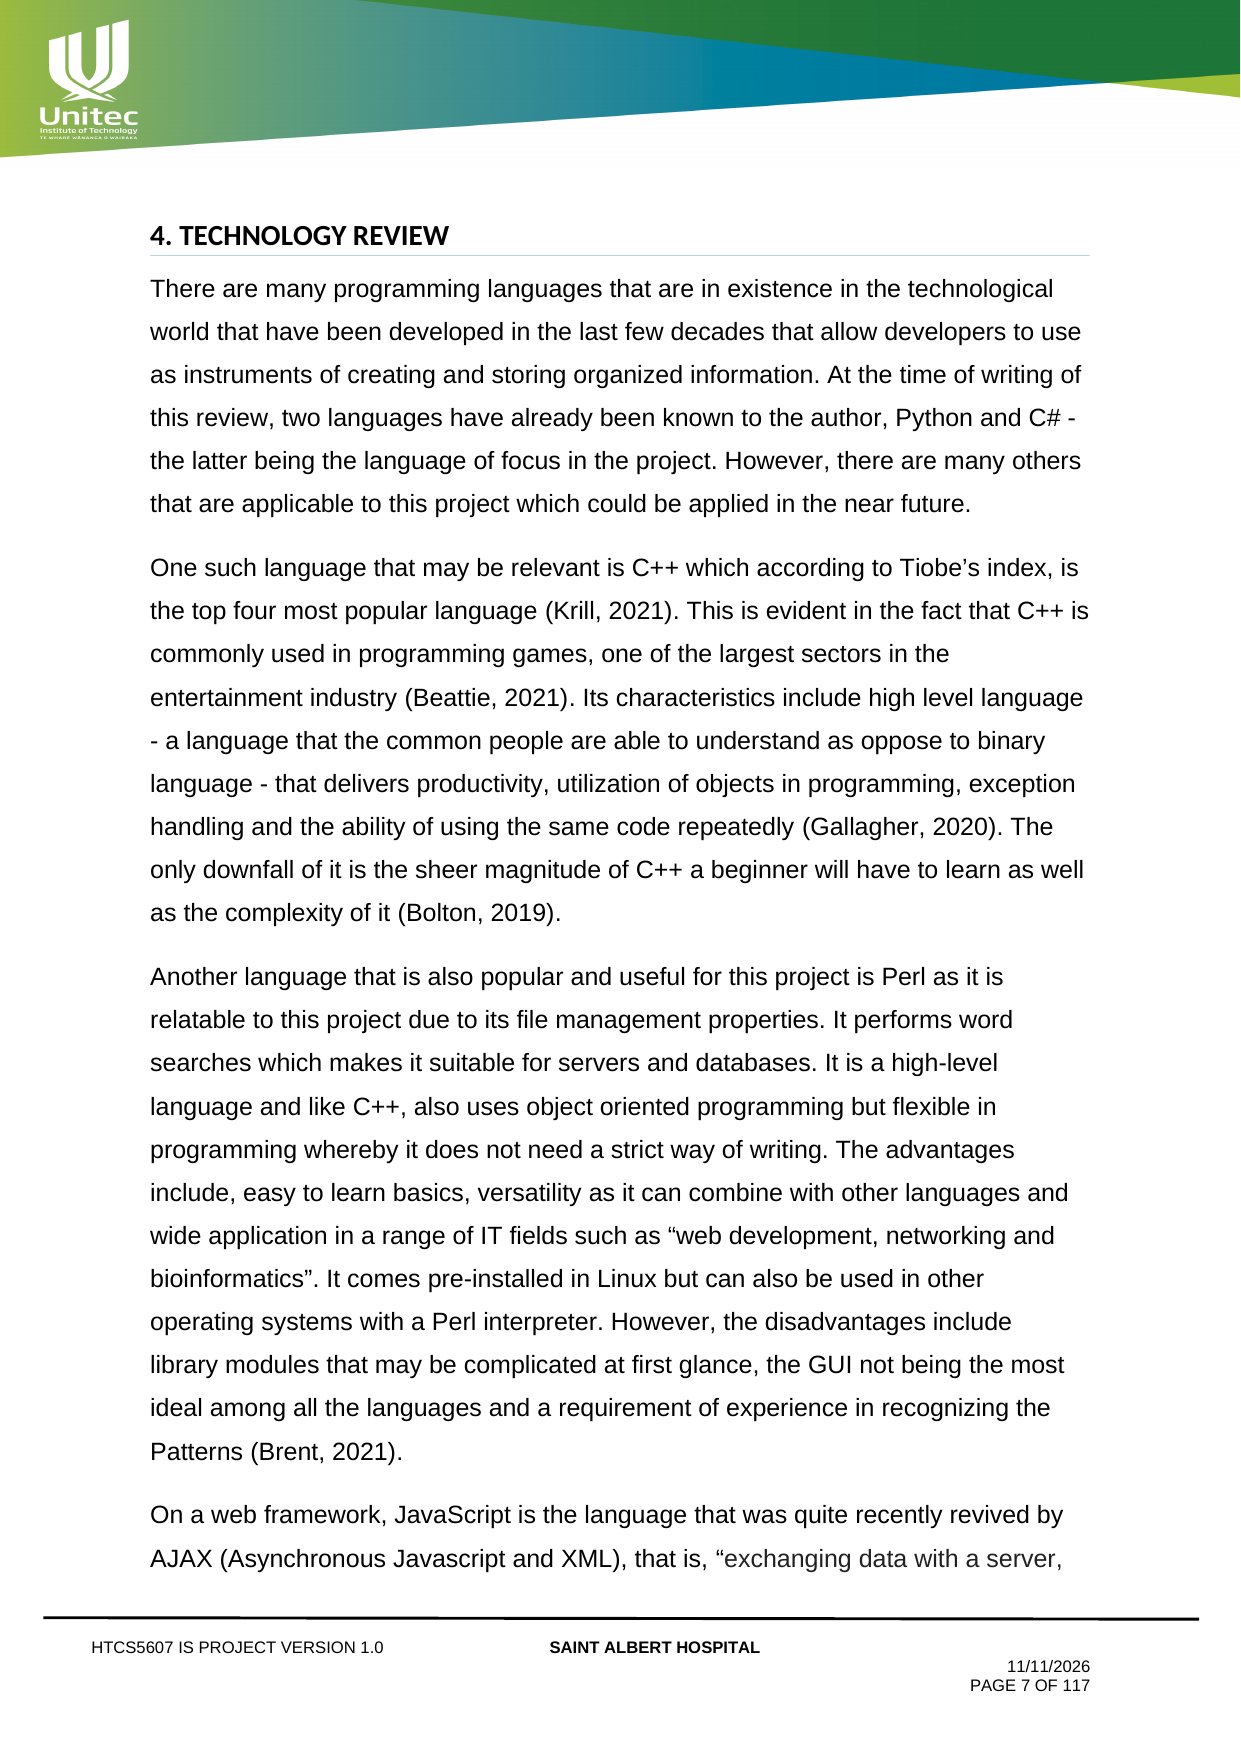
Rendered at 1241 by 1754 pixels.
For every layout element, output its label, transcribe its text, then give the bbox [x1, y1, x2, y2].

text There are many programming languages that are in existence in the technological world that have been developed in the last few decades that allow developers to use as instruments of creating and storing organized information. At the time of writing of this review, two languages have already been known to the author, Python and C# - the latter being the language of focus in the project. However, there are many others that are applicable to this project which could be applied in the near future. [150, 273, 1090, 518]
text One such language that may be relevant is C++ which according to Tiobe’s index, is the top four most popular language (Krill, 2021). This is evident in the fact that C++ is commonly used in programming games, one of the largest sectors in the entertainment industry (Beattie, 2021). Its characteristics include high level language - a language that the common people are able to understand as oppose to binary language - that delivers productivity, utilization of objects in programming, exception handling and the ability of using the same code repeatedly (Gallagher, 2020). The only downfall of it is the sheer magnitude of C++ a beginner will have to learn as well as the complexity of it (Bolton, 2019). [150, 553, 1090, 927]
subtitle 4. Technology Review [150, 217, 1090, 255]
text Another language that is also popular and useful for this project is Perl as it is relatable to this project due to its file management properties. It performs word searches which makes it suitable for servers and databases. It is a high-level language and like C++, also uses object oriented programming but flexible in programming whereby it does not need a strict way of writing. The advantages include, easy to learn basics, versatility as it can combine with other languages and wide application in a range of IT fields such as “web development, networking and bioinformatics”. It comes pre-installed in Linux but can also be used in other operating systems with a Perl interpreter. However, the disadvantages include library modules that may be complicated at first glance, the GUI not being the most ideal among all the languages and a requirement of experience in recognizing the Patterns (Brent, 2021). [150, 962, 1090, 1465]
picture [0, 0, 1241, 169]
